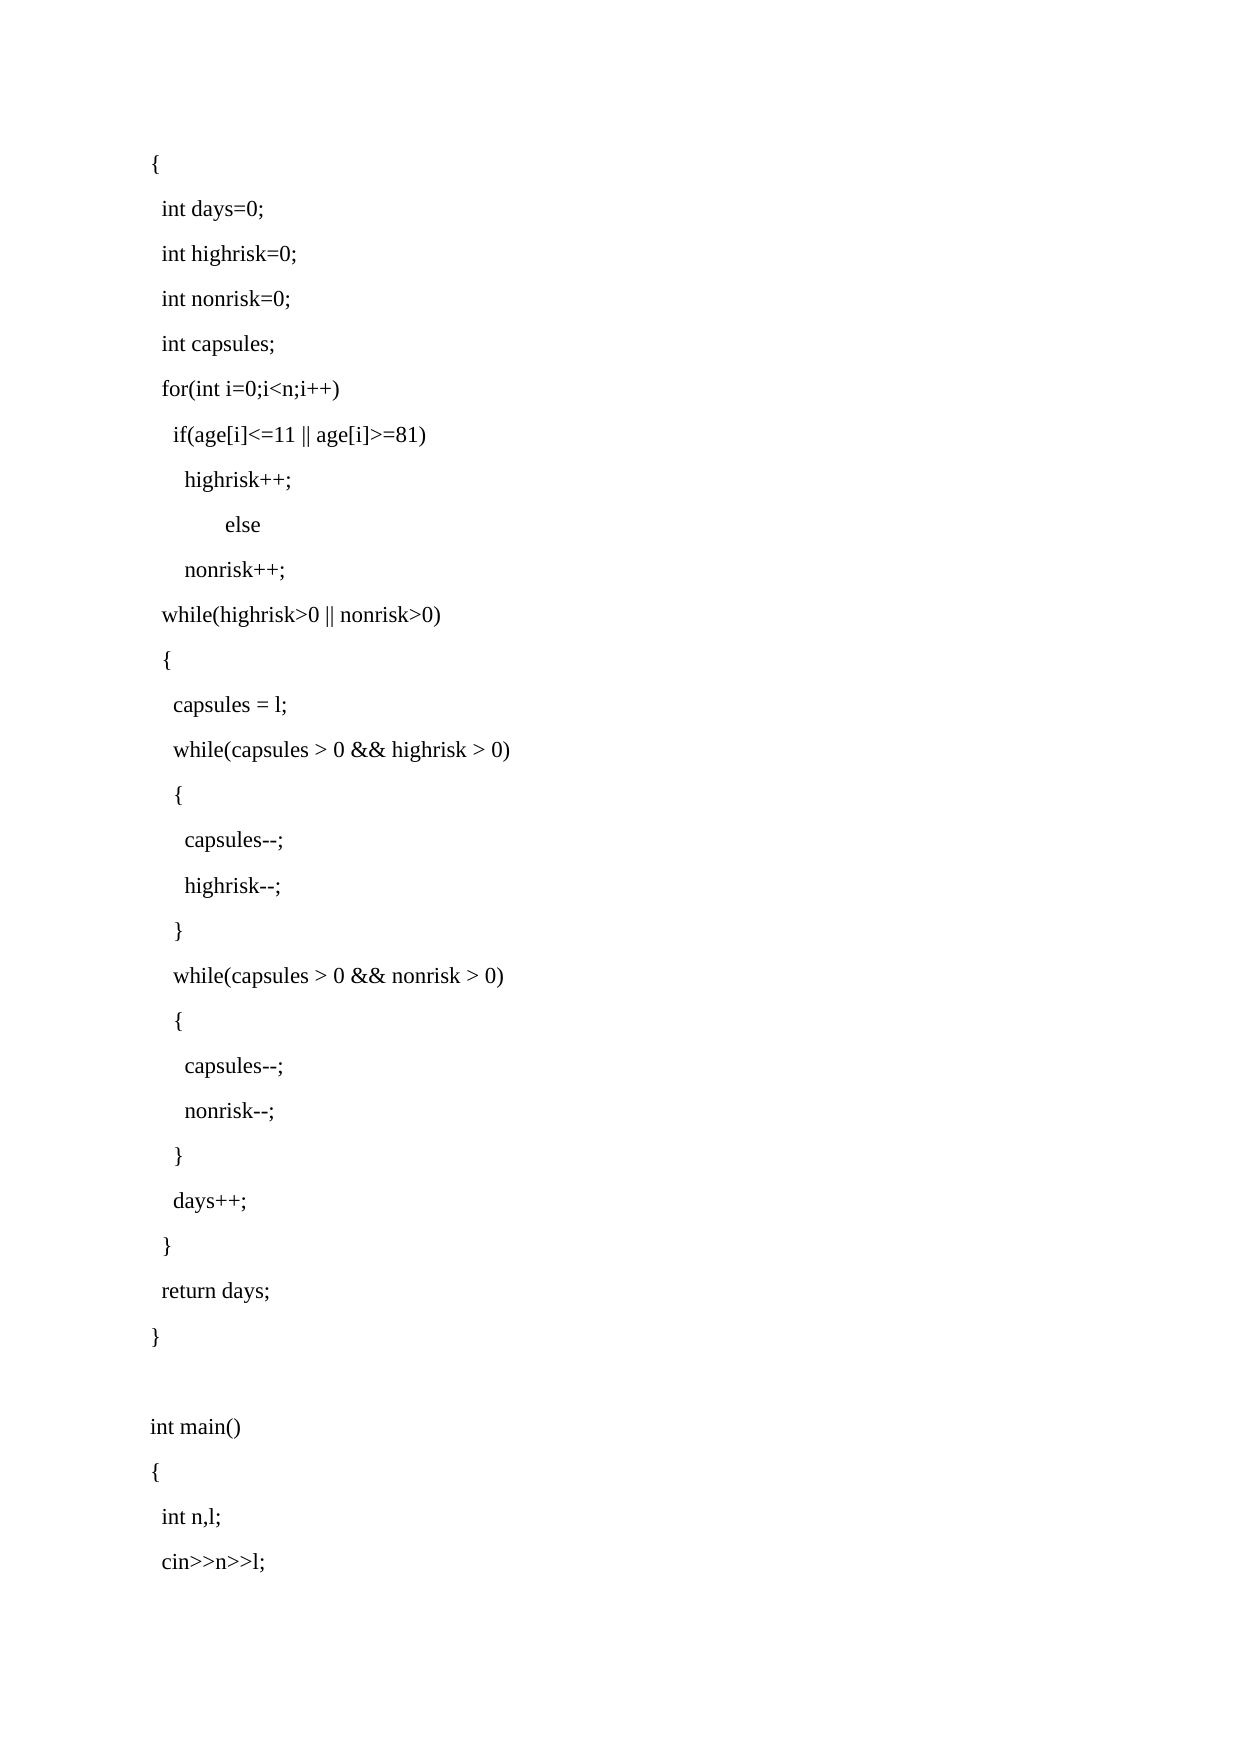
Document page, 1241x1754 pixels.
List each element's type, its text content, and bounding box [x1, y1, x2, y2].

text } [150, 917, 1090, 943]
text for(int i=0;i<n;i++) [150, 376, 1090, 402]
text { [150, 1458, 1090, 1484]
text nonrisk++; [150, 556, 1090, 582]
text highrisk++; [150, 466, 1090, 492]
text } [150, 1323, 1090, 1349]
text capsules--; [150, 1052, 1090, 1078]
text int n,l; [150, 1503, 1090, 1529]
text highrisk--; [150, 872, 1090, 898]
text days++; [150, 1187, 1090, 1214]
text { [150, 781, 1090, 808]
text int nonrisk=0; [150, 285, 1090, 312]
text while(highrisk>0 || nonrisk>0) [150, 601, 1090, 627]
text } [150, 1142, 1090, 1169]
text { [150, 1007, 1090, 1033]
text while(capsules > 0 && highrisk > 0) [150, 736, 1090, 763]
text capsules--; [150, 827, 1090, 853]
text return days; [150, 1278, 1090, 1304]
text int capsules; [150, 330, 1090, 357]
text nonrisk--; [150, 1097, 1090, 1123]
text cin>>n>>l; [150, 1548, 1090, 1574]
text int highrisk=0; [150, 240, 1090, 267]
text if(age[i]<=11 || age[i]>=81) [150, 421, 1090, 447]
text { [150, 150, 1090, 176]
text capsules = l; [150, 691, 1090, 718]
text { [150, 646, 1090, 672]
text } [150, 1232, 1090, 1259]
text else [150, 511, 1090, 537]
text while(capsules > 0 && nonrisk > 0) [150, 962, 1090, 988]
text int days=0; [150, 195, 1090, 221]
text int main() [150, 1413, 1090, 1439]
